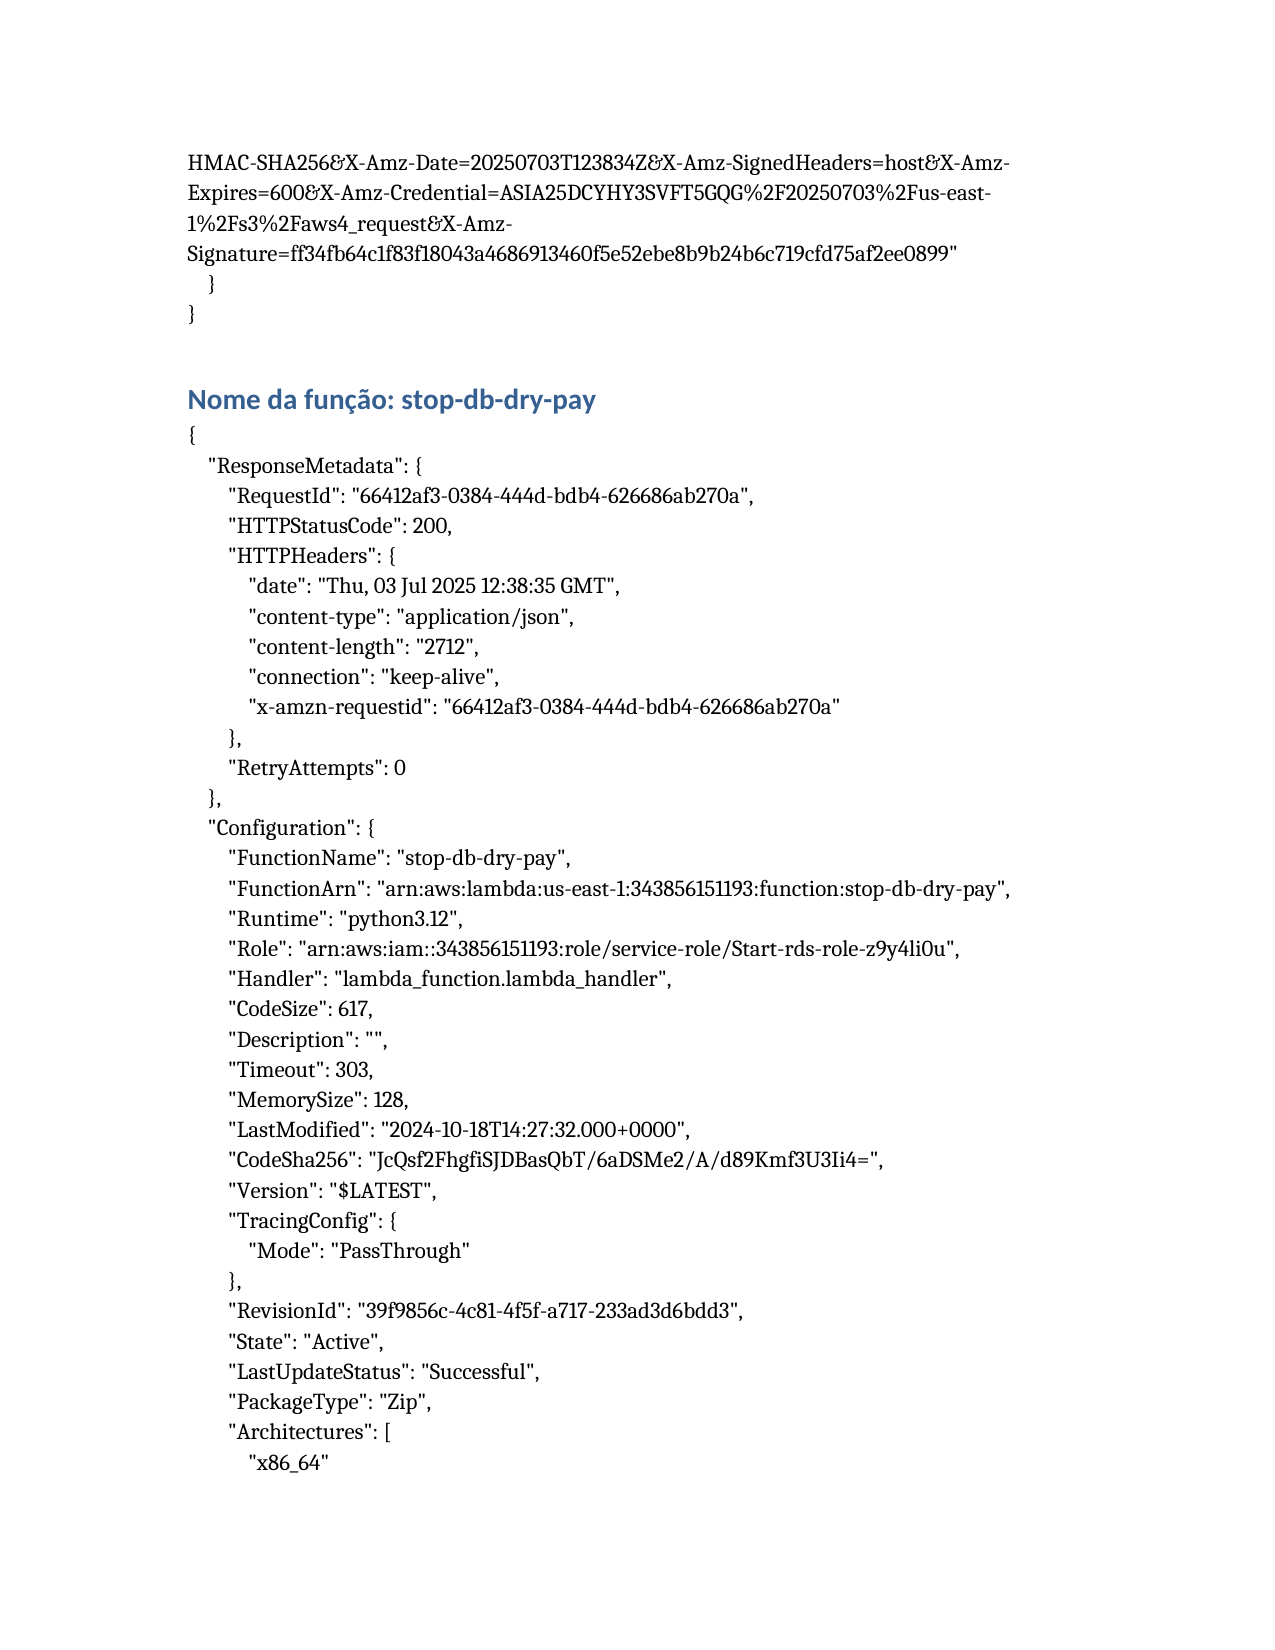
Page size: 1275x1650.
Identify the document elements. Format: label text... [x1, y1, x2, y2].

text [187, 422, 1087, 1476]
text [187, 150, 1087, 327]
subtitle Nome da função: stop-db-dry-pay [187, 381, 1087, 417]
